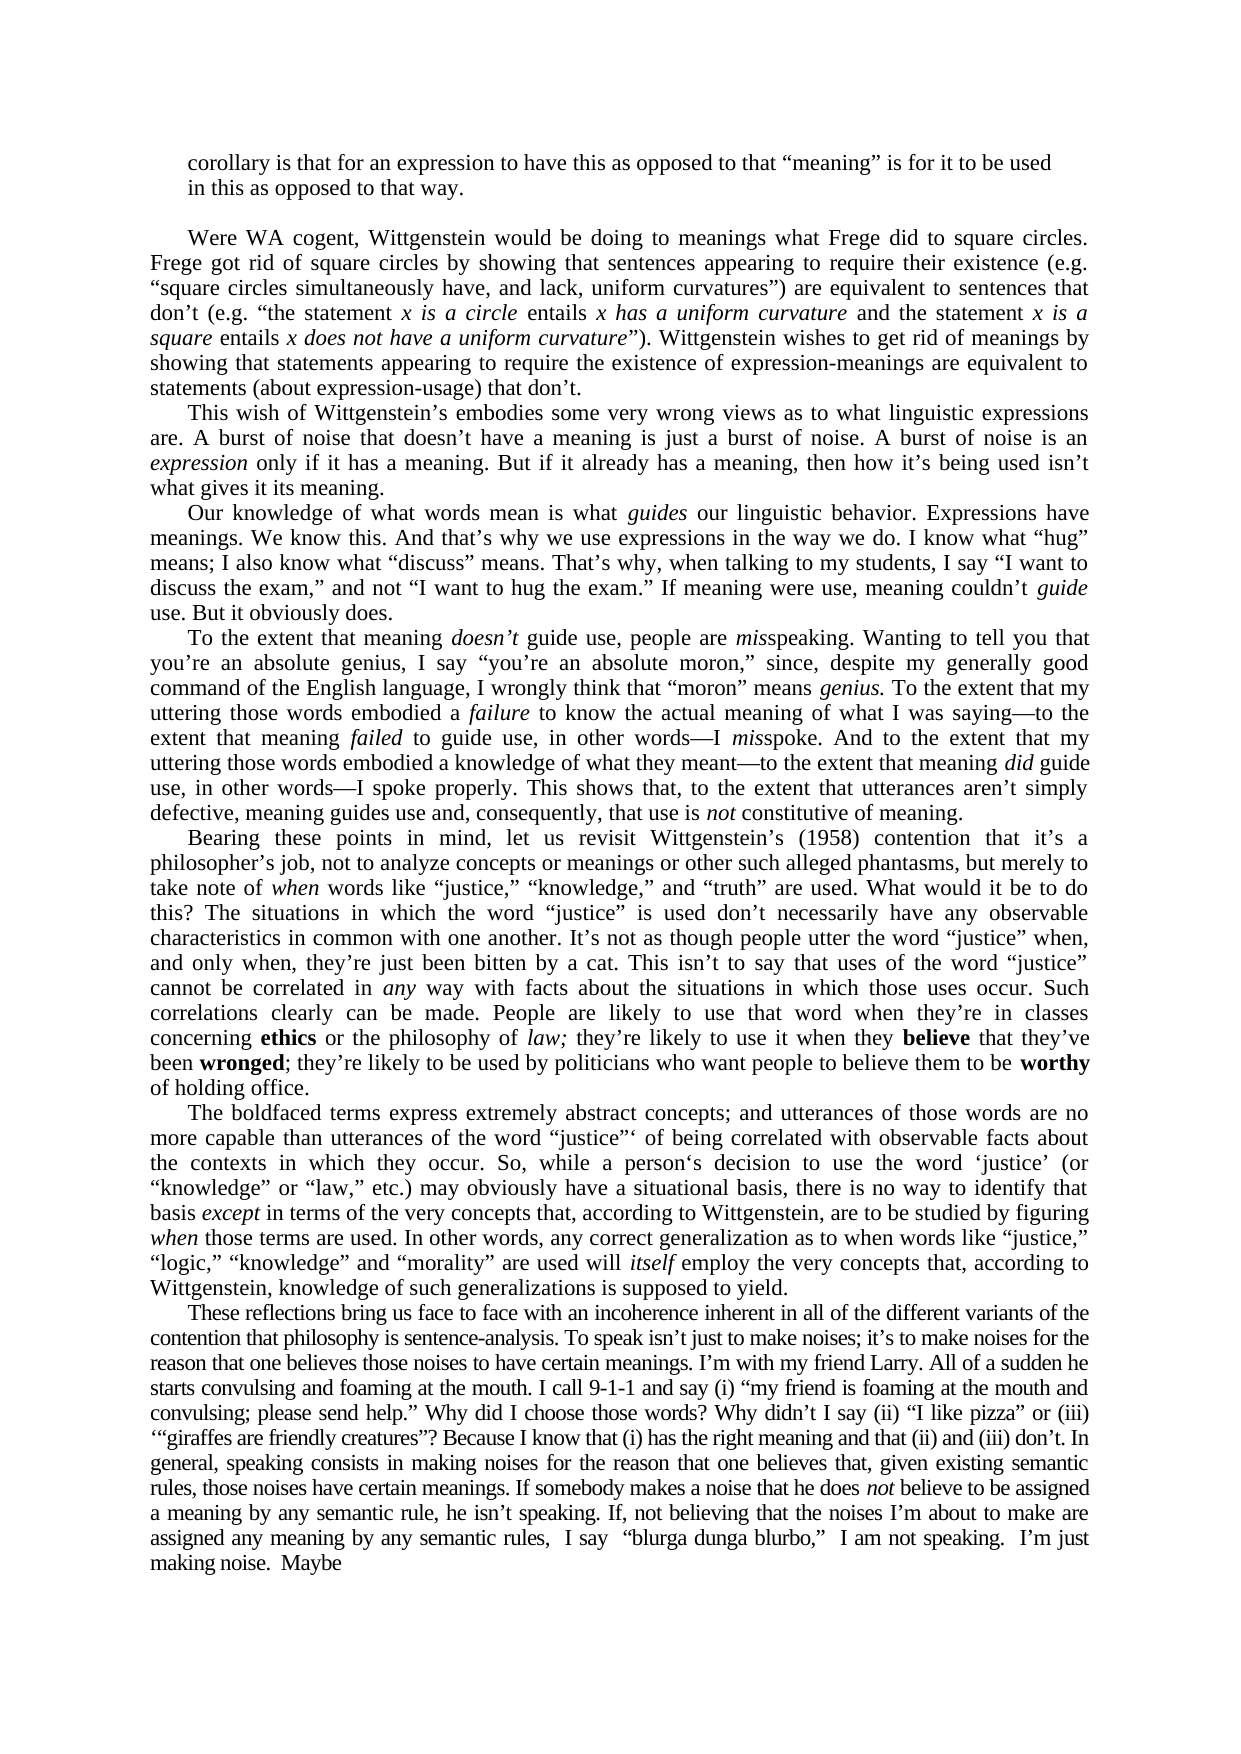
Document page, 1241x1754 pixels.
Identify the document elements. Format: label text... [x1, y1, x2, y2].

text corollary is that for an expression to have this as opposed to that “meaning” is for it to be used in this as opposed to that way. [187, 150, 1053, 200]
text Bearing these points in mind, let us revisit Wittgenstein’s (1958) contention that it’s a philosopher’s job, not to analyze concepts or meanings or other such alleged phantasms, but merely to take note of when words like “justice,” “knowledge,” and “truth” are used. What would it be to do this? The situations in which the word “justice” is used don’t necessarily have any observable characteristics in common with one another. It’s not as though people utter the word “justice” when, and only when, they’re just been bitten by a cat. This isn’t to say that uses of the word “justice” cannot be correlated in any way with facts about the situations in which those uses occur. Such correlations clearly can be made. People are likely to use that word when they’re in classes concerning ethics or the philosophy of law; they’re likely to use it when they believe that they’ve been wronged; they’re likely to be used by politicians who want people to believe them to be worthy of holding office. [150, 825, 1090, 1100]
text This wish of Wittgenstein’s embodies some very wrong views as to what linguistic expressions are. A burst of noise that doesn’t have a meaning is just a burst of noise. A burst of noise is an expression only if it has a meaning. But if it already has a meaning, then how it’s being used isn’t what gives it its meaning. [150, 400, 1090, 500]
text These reflections bring us face to face with an incoherence inherent in all of the different variants of the contention that philosophy is sentence-analysis. To speak isn’t just to make noises; it’s to make noises for the reason that one believes those noises to have certain meanings. I’m with my friend Larry. All of a sudden he starts convulsing and foaming at the mouth. I call 9-1-1 and say (i) “my friend is foaming at the mouth and convulsing; please send help.” Why did I choose those words? Why didn’t I say (ii) “I like pizza” or (iii) ‘“giraffes are friendly creatures”? Because I know that (i) has the right meaning and that (ii) and (iii) don’t. In general, speaking consists in making noises for the reason that one believes that, given existing semantic rules, those noises have certain meanings. If somebody makes a noise that he does not believe to be assigned a meaning by any semantic rule, he isn’t speaking. If, not believing that the noises I’m about to make are assigned any meaning by any semantic rules, I say “blurga dunga blurbo,” I am not speaking. I’m just making noise. Maybe [150, 1300, 1090, 1575]
text Were WA cogent, Wittgenstein would be doing to meanings what Frege did to square circles. Frege got rid of square circles by showing that sentences appearing to require their existence (e.g. “square circles simultaneously have, and lack, uniform curvatures”) are equivalent to sentences that don’t (e.g. “the statement x is a circle entails x has a uniform curvature and the statement x is a square entails x does not have a uniform curvature”). Wittgenstein wishes to get rid of meanings by showing that statements appearing to require the existence of expression-meanings are equivalent to statements (about expression-usage) that don’t. [150, 225, 1090, 400]
text Our knowledge of what words mean is what guides our linguistic behavior. Expressions have meanings. We know this. And that’s why we use expressions in the way we do. I know what “hug” means; I also know what “discuss” means. That’s why, when talking to my students, I say “I want to discuss the exam,” and not “I want to hug the exam.” If meaning were use, meaning couldn’t guide use. But it obviously does. [150, 500, 1090, 625]
text The boldfaced terms express extremely abstract concepts; and utterances of those words are no more capable than utterances of the word “justice”‘ of being correlated with observable facts about the contexts in which they occur. So, while a person‘s decision to use the word ‘justice’ (or “knowledge” or “law,” etc.) may obviously have a situational basis, there is no way to identify that basis except in terms of the very concepts that, according to Wittgenstein, are to be studied by figuring when those terms are used. In other words, any correct generalization as to when words like “justice,” “logic,” “knowledge” and “morality” are used will itself employ the very concepts that, according to Wittgenstein, knowledge of such generalizations is supposed to yield. [150, 1100, 1090, 1300]
text To the extent that meaning doesn’t guide use, people are misspeaking. Wanting to tell you that you’re an absolute genius, I say “you’re an absolute moron,” since, despite my generally good command of the English language, I wrongly think that “moron” means genius. To the extent that my uttering those words embodied a failure to know the actual meaning of what I was saying—to the extent that meaning failed to guide use, in other words—I misspoke. And to the extent that my uttering those words embodied a knowledge of what they meant—to the extent that meaning did guide use, in other words—I spoke properly. This shows that, to the extent that utterances aren’t simply defective, meaning guides use and, consequently, that use is not constitutive of meaning. [150, 625, 1090, 825]
